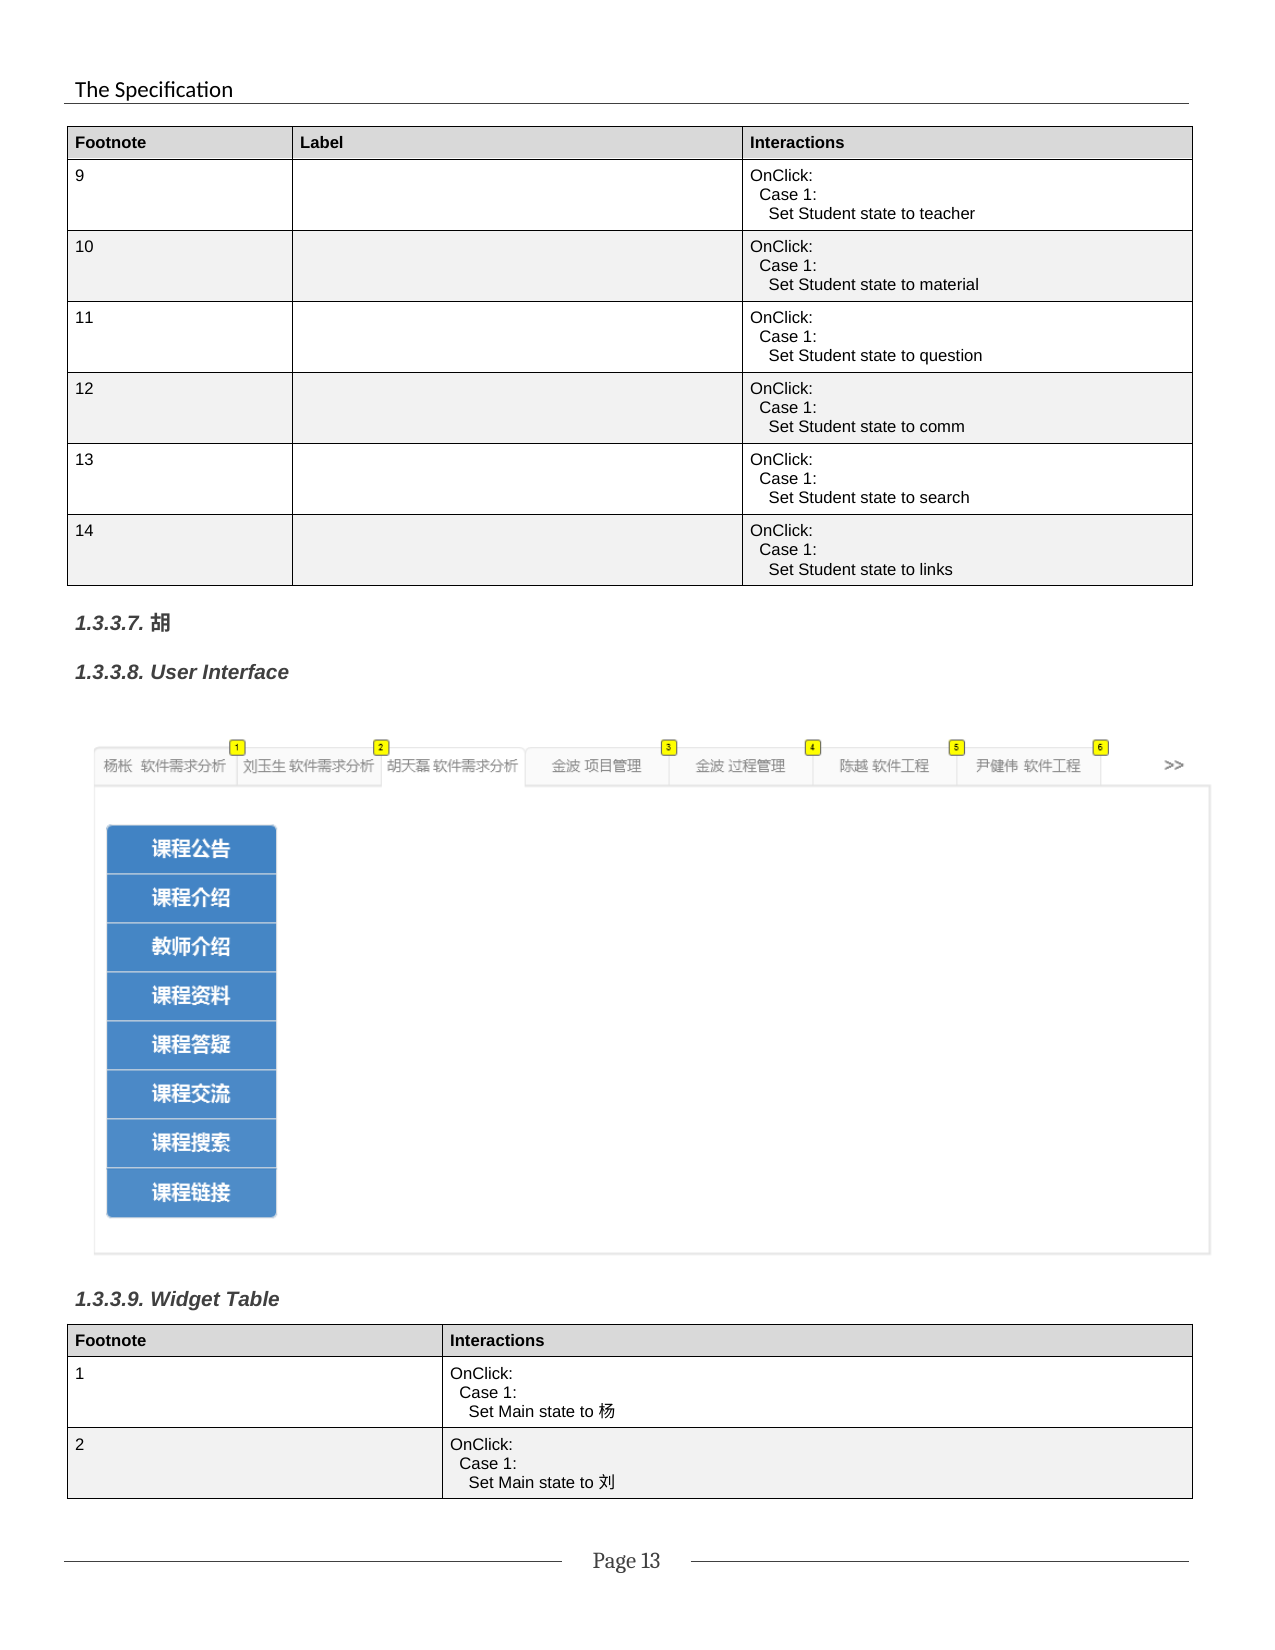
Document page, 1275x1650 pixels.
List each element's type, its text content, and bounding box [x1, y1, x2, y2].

table_cell [293, 444, 742, 514]
subtitle 胡 [75, 611, 1200, 635]
table_cell 9 [68, 160, 292, 229]
table_cell 12 [68, 373, 292, 443]
table_cell [293, 515, 742, 585]
table_cell 13 [68, 444, 292, 514]
table_header Label [293, 127, 742, 158]
table_cell OnClick: Case 1: Set Student state to comm [743, 373, 1192, 443]
table_cell 2 [68, 1428, 442, 1498]
table_header Footnote [68, 127, 292, 158]
table_cell 10 [68, 231, 292, 301]
subtitle User Interface [75, 660, 1200, 684]
table_cell 14 [68, 515, 292, 585]
table_cell [293, 160, 742, 229]
table_cell OnClick: Case 1: Set Main state to 杨 [443, 1357, 1192, 1427]
table_header Interactions [743, 127, 1192, 158]
table_cell OnClick: Case 1: Set Main state to 刘 [443, 1428, 1192, 1498]
table_cell [293, 373, 742, 443]
table_header Interactions [443, 1325, 1192, 1356]
table_cell OnClick: Case 1: Set Student state to question [743, 302, 1192, 372]
table_cell OnClick: Case 1: Set Student state to links [743, 515, 1192, 585]
table_cell [293, 231, 742, 301]
table_cell OnClick: Case 1: Set Student state to teacher [743, 160, 1192, 229]
table_cell OnClick: Case 1: Set Student state to material [743, 231, 1192, 301]
table_header Footnote [68, 1325, 442, 1356]
table_cell 1 [68, 1357, 442, 1427]
table_cell 11 [68, 302, 292, 372]
subtitle Widget Table [75, 1287, 1200, 1311]
table_cell [293, 302, 742, 372]
table_cell OnClick: Case 1: Set Student state to search [743, 444, 1192, 514]
